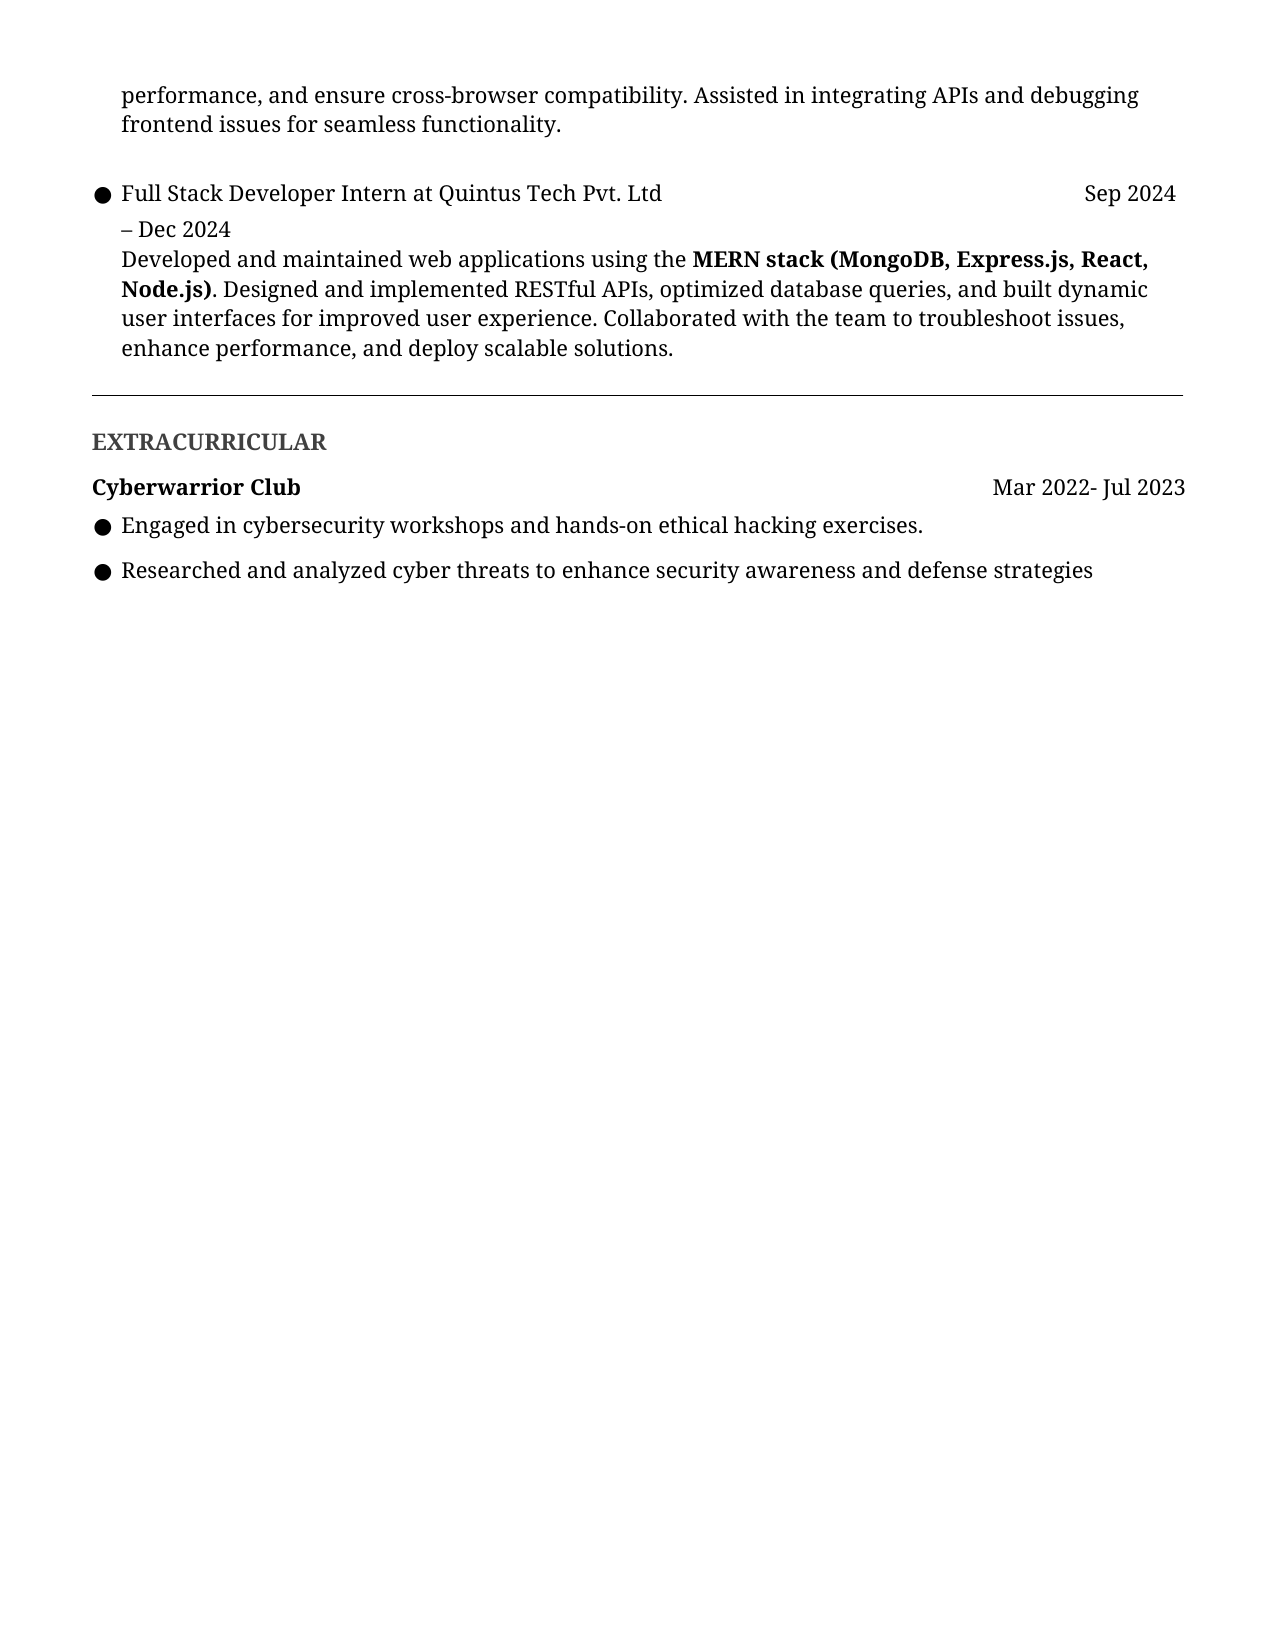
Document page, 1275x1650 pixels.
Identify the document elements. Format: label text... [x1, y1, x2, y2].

list Full Stack Developer Intern at Quintus Tech Pvt. Ltd Sep 2024 – Dec 2024 [93, 169, 1183, 244]
list Engaged in cybersecurity workshops and hands-on ethical hacking exercises. [93, 501, 1183, 546]
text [121, 80, 1183, 139]
text EXTRACURRICULAR [92, 426, 1183, 457]
list Researched and analyzed cyber threats to enhance security awareness and defense strategies [93, 546, 1183, 591]
text Cyberwarrior Club Mar 2022- Jul 2023 [92, 472, 1183, 501]
text Developed and maintained web applications using the MERN stack (MongoDB, Express.js, React, Node.js). Designed and implemented RESTful APIs, optimized database queries, and built dynamic user interfaces for improved user experience. Collaborated with the team to troubleshoot issues, enhance performance, and deploy scalable solutions. [121, 244, 1183, 363]
